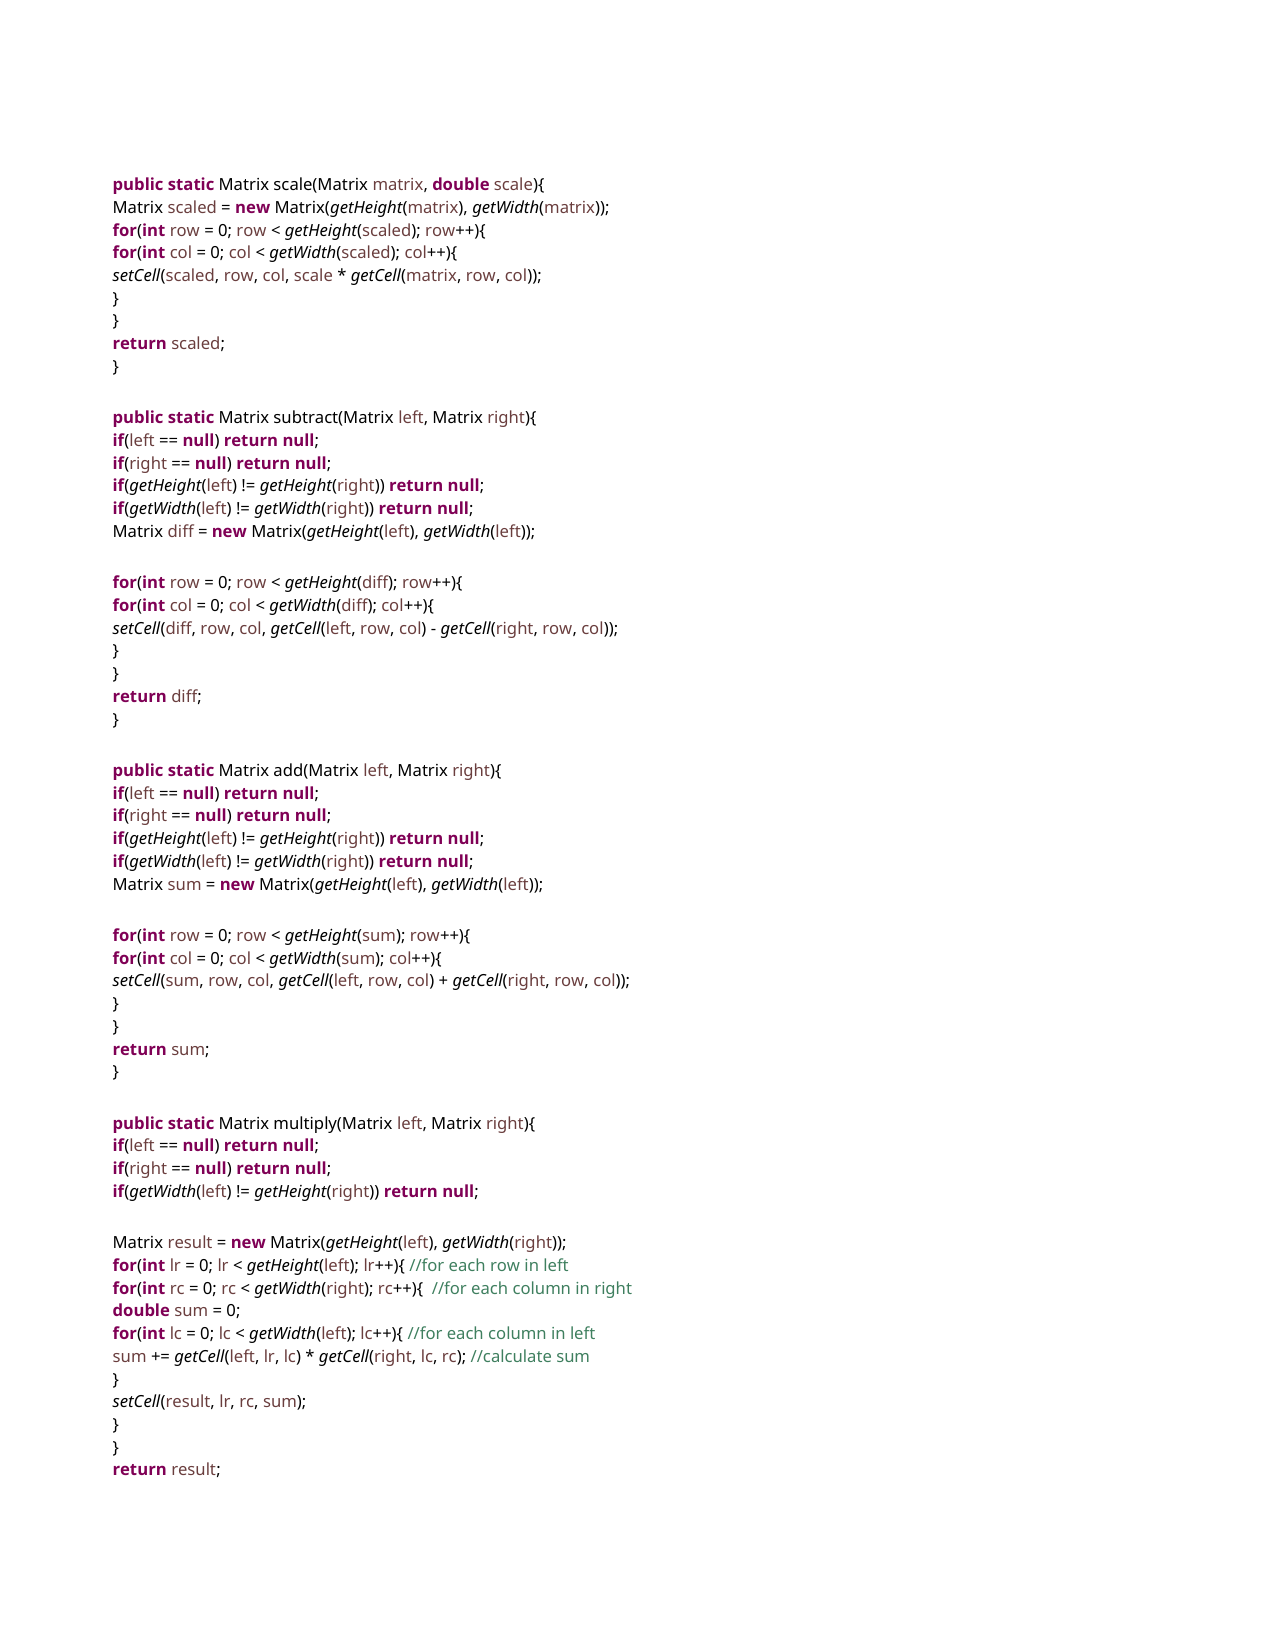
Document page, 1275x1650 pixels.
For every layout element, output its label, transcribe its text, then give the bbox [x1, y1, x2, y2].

text if(right == null) return null; [75, 804, 1237, 827]
text for(int lr = 0; lr < getHeight(left); lr++){ //for each row in left [75, 1253, 1237, 1276]
text return result; [75, 1458, 1237, 1481]
text } [75, 1412, 1237, 1435]
text for(int lc = 0; lc < getWidth(left); lc++){ //for each column in left [75, 1322, 1237, 1344]
text } [75, 309, 1237, 332]
text if(left == null) return null; [75, 781, 1237, 804]
text Matrix result = new Matrix(getHeight(left), getWidth(right)); [75, 1231, 1237, 1253]
text } [75, 992, 1237, 1014]
text public static Matrix scale(Matrix matrix, double scale){ [75, 173, 1237, 195]
text } [75, 662, 1237, 684]
text } [75, 1367, 1237, 1390]
text sum += getCell(left, lr, lc) * getCell(right, lc, rc); //calculate sum [75, 1344, 1237, 1367]
text setCell(result, lr, rc, sum); [75, 1390, 1237, 1412]
text Matrix scaled = new Matrix(getHeight(matrix), getWidth(matrix)); [75, 195, 1237, 218]
text if(left == null) return null; [75, 1134, 1237, 1157]
text } [75, 1014, 1237, 1037]
text for(int row = 0; row < getHeight(scaled); row++){ [75, 218, 1237, 241]
text if(getWidth(left) != getHeight(right)) return null; [75, 1179, 1237, 1202]
text } [75, 707, 1237, 730]
text if(getHeight(left) != getHeight(right)) return null; [75, 827, 1237, 849]
text public static Matrix multiply(Matrix left, Matrix right){ [75, 1111, 1237, 1134]
text for(int row = 0; row < getHeight(sum); row++){ [75, 923, 1237, 946]
text for(int col = 0; col < getWidth(sum); col++){ [75, 946, 1237, 969]
text for(int rc = 0; rc < getWidth(right); rc++){ //for each column in right [75, 1276, 1237, 1299]
text } [75, 1435, 1237, 1458]
text public static Matrix add(Matrix left, Matrix right){ [75, 758, 1237, 781]
text Matrix sum = new Matrix(getHeight(left), getWidth(left)); [75, 872, 1237, 895]
text if(left == null) return null; [75, 428, 1237, 451]
text } [75, 286, 1237, 309]
text if(getWidth(left) != getWidth(right)) return null; [75, 497, 1237, 519]
text public static Matrix subtract(Matrix left, Matrix right){ [75, 406, 1237, 428]
text for(int col = 0; col < getWidth(scaled); col++){ [75, 241, 1237, 263]
text setCell(sum, row, col, getCell(left, row, col) + getCell(right, row, col)); [75, 969, 1237, 992]
text } [75, 354, 1237, 377]
text for(int col = 0; col < getWidth(diff); col++){ [75, 593, 1237, 616]
text if(right == null) return null; [75, 1157, 1237, 1179]
text if(getWidth(left) != getWidth(right)) return null; [75, 849, 1237, 872]
text } [75, 639, 1237, 662]
text return scaled; [75, 332, 1237, 354]
text double sum = 0; [75, 1299, 1237, 1322]
text Matrix diff = new Matrix(getHeight(left), getWidth(left)); [75, 519, 1237, 542]
text } [75, 1060, 1237, 1082]
text if(getHeight(left) != getHeight(right)) return null; [75, 474, 1237, 497]
text setCell(scaled, row, col, scale * getCell(matrix, row, col)); [75, 263, 1237, 286]
text for(int row = 0; row < getHeight(diff); row++){ [75, 571, 1237, 593]
text return sum; [75, 1037, 1237, 1060]
text if(right == null) return null; [75, 451, 1237, 474]
text setCell(diff, row, col, getCell(left, row, col) - getCell(right, row, col)); [75, 616, 1237, 639]
text return diff; [75, 684, 1237, 707]
